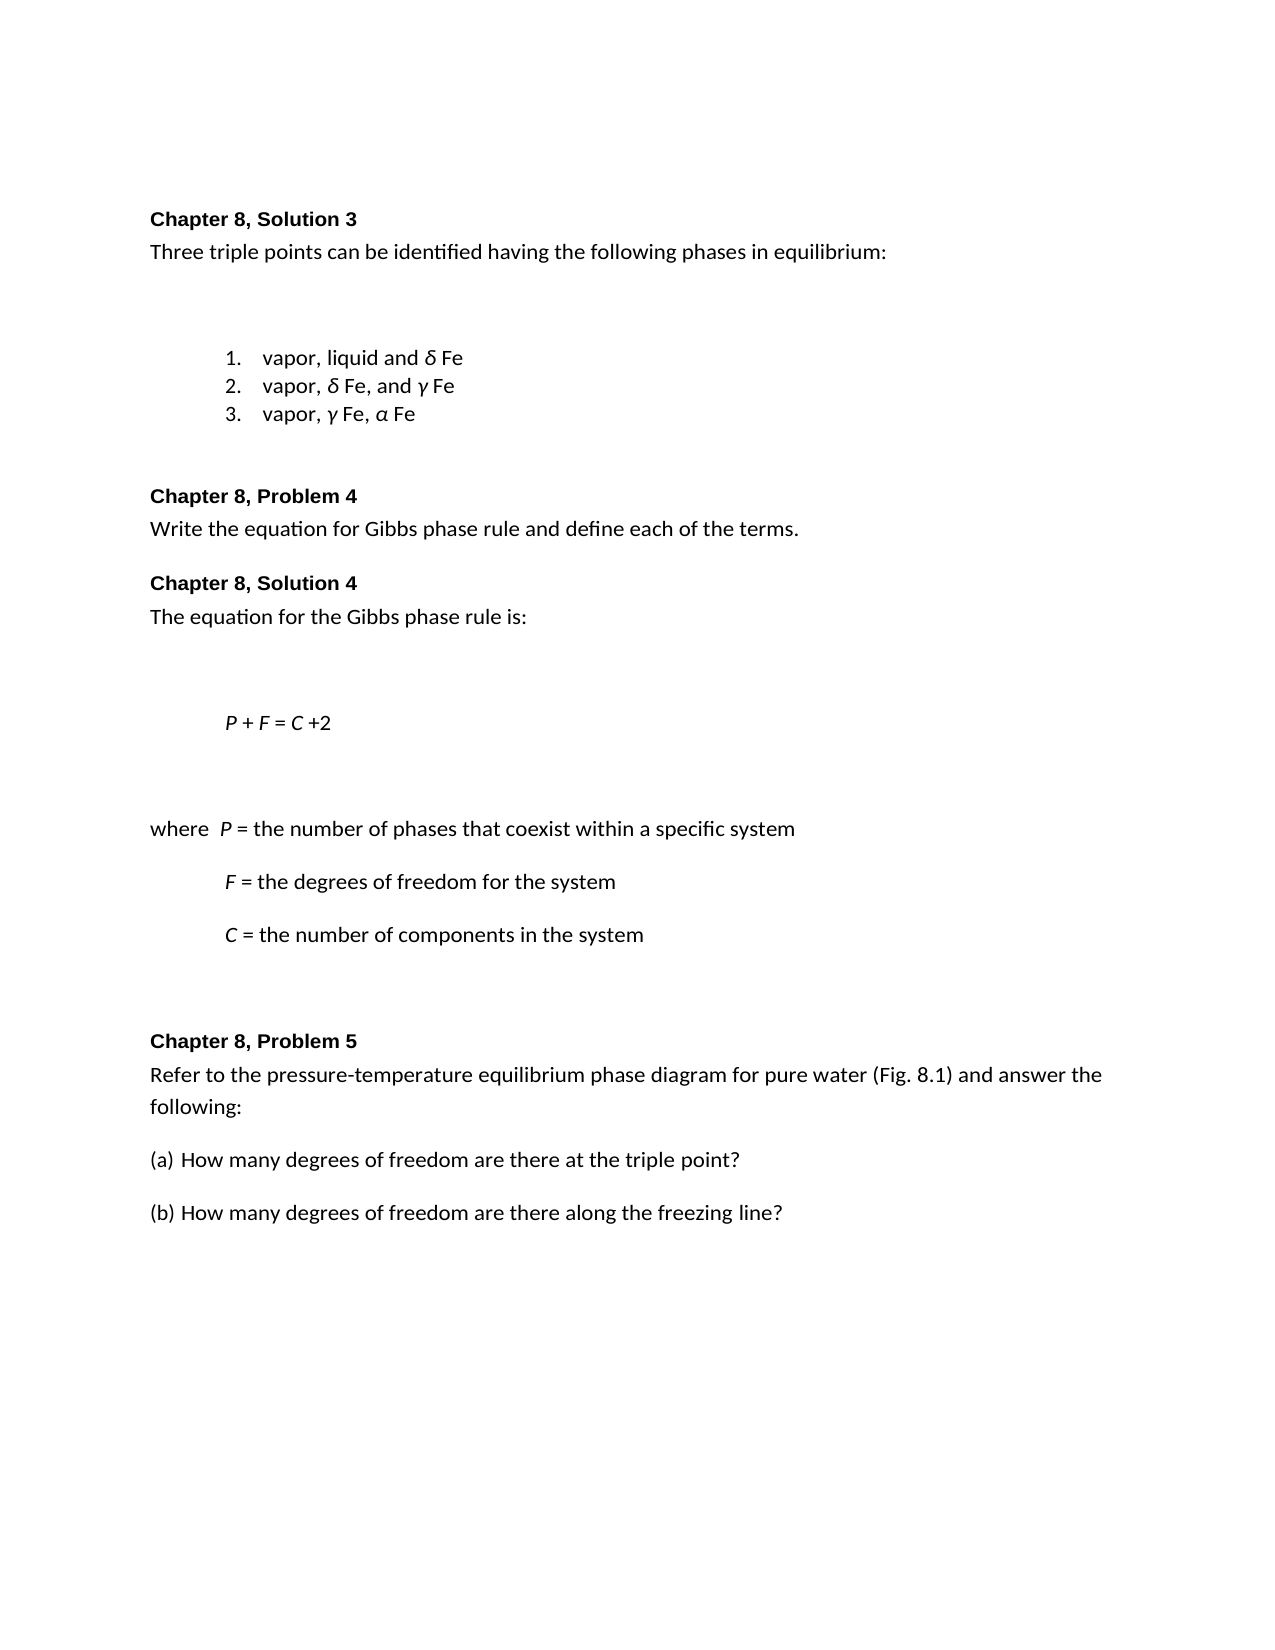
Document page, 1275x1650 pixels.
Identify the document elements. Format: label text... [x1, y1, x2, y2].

text Write the equation for Gibbs phase rule and define each of the terms. [150, 515, 1114, 542]
text Refer to the pressure-temperature equilibrium phase diagram for pure water (Fig. 8.1) and answer the following: [150, 1061, 1114, 1120]
list How many degrees of freedom are there at the triple point? [150, 1146, 1114, 1173]
text The equation for the Gibbs phase rule is: [150, 603, 1114, 629]
list How many degrees of freedom are there along the freezing line? [150, 1199, 1114, 1226]
text Chapter 8, Solution 3 [150, 207, 1114, 230]
text Chapter 8, Problem 4 [150, 485, 1114, 507]
text Chapter 8, Problem 5 [150, 1030, 1114, 1053]
text where P = the number of phases that coexist within a specific system [150, 815, 1114, 842]
text F = the degrees of freedom for the system [225, 868, 1114, 894]
text C = the number of components in the system [225, 921, 1114, 947]
list vapor, liquid and δ Fe [225, 344, 1114, 371]
text P + F = C +2 [225, 709, 1114, 736]
list vapor, γ Fe, α Fe [225, 400, 1114, 427]
list vapor, δ Fe, and γ Fe [225, 372, 1114, 399]
text Three triple points can be identified having the following phases in equilibrium: [150, 238, 1114, 265]
text Chapter 8, Solution 4 [150, 572, 1114, 594]
